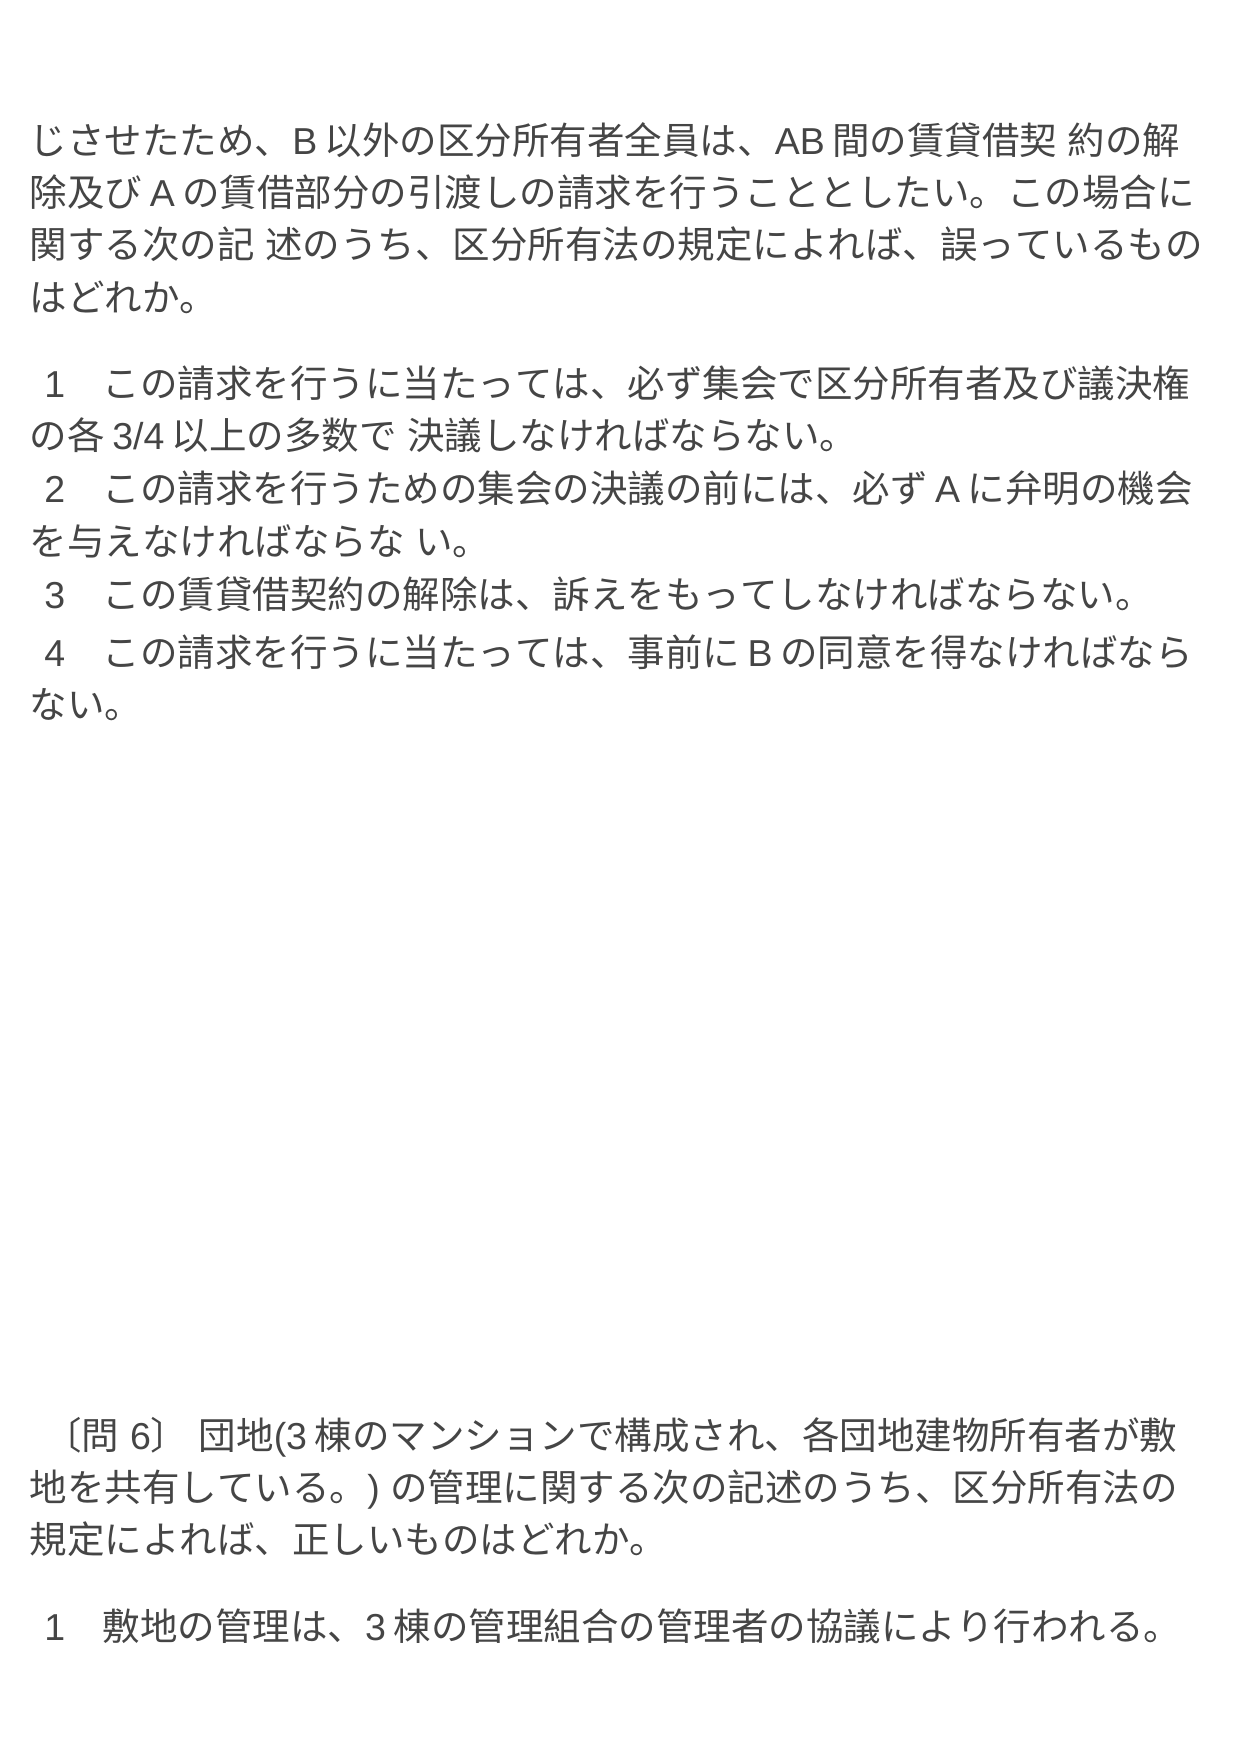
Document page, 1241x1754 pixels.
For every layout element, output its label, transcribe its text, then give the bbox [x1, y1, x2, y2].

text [29, 118, 1211, 320]
text 3 この賃貸借契約の解除は、訴えをもってしなければならない。 [29, 572, 1211, 618]
text 1 この請求を行うに当たっては、必ず集会で区分所有者及び議決権の各3/4以上の多数で 決議しなければならない。 [29, 361, 1211, 458]
text 1 敷地の管理は、3棟の管理組合の管理者の協議により行われる。 [29, 1604, 1211, 1649]
text 2 この請求を行うための集会の決議の前には、必ずAに弁明の機会を与えなければならな い。 [29, 466, 1211, 564]
text 4 この請求を行うに当たっては、事前にBの同意を得なければならない。 [29, 630, 1211, 727]
text 〔問 6〕 団地(3棟のマンションで構成され、各団地建物所有者が敷地を共有している。) の管理に関する次の記述のうち、区分所有法の規定によれば、正しいものはどれか。 [29, 1413, 1211, 1563]
